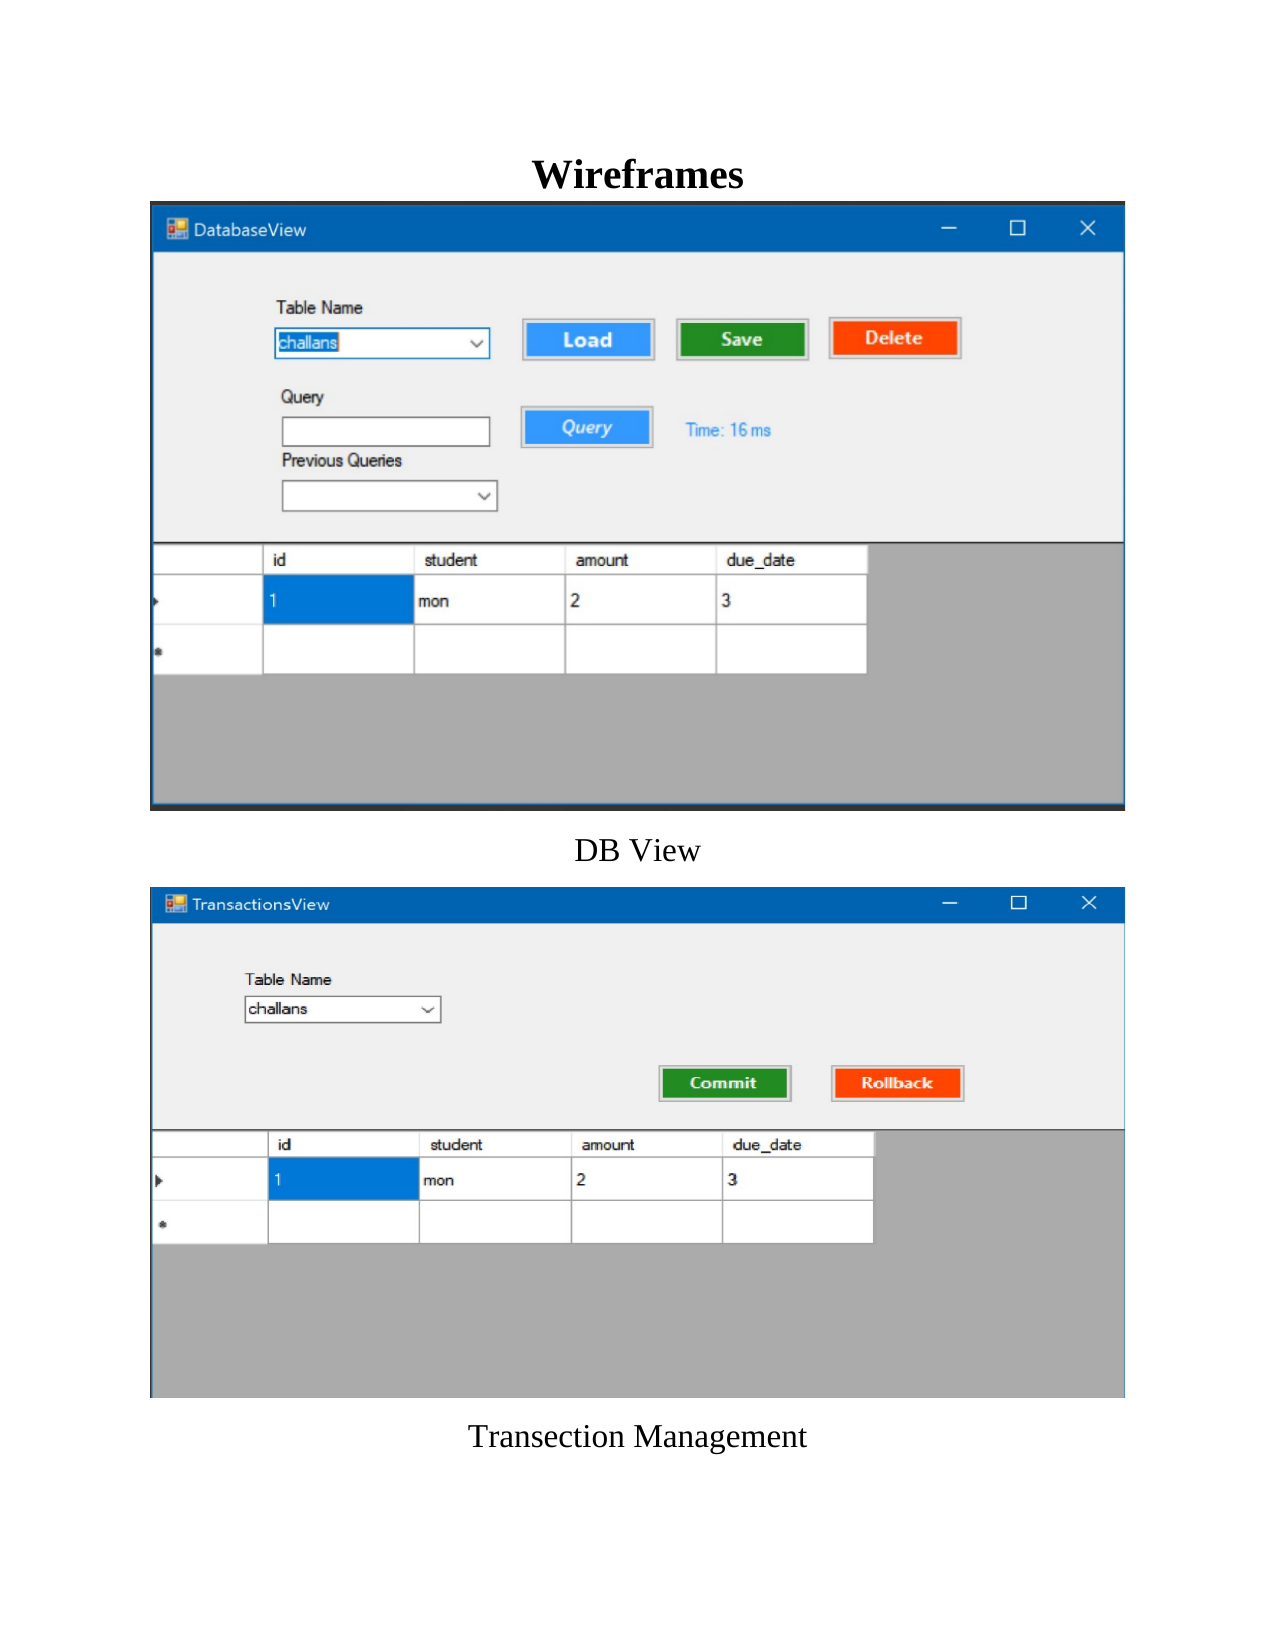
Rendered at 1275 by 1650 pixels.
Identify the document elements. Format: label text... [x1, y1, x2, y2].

subtitle Wireframes [150, 150, 1125, 198]
picture [150, 887, 1125, 1398]
text DB View [150, 830, 1125, 868]
picture [150, 201, 1125, 811]
text Transection Management [150, 1416, 1125, 1454]
